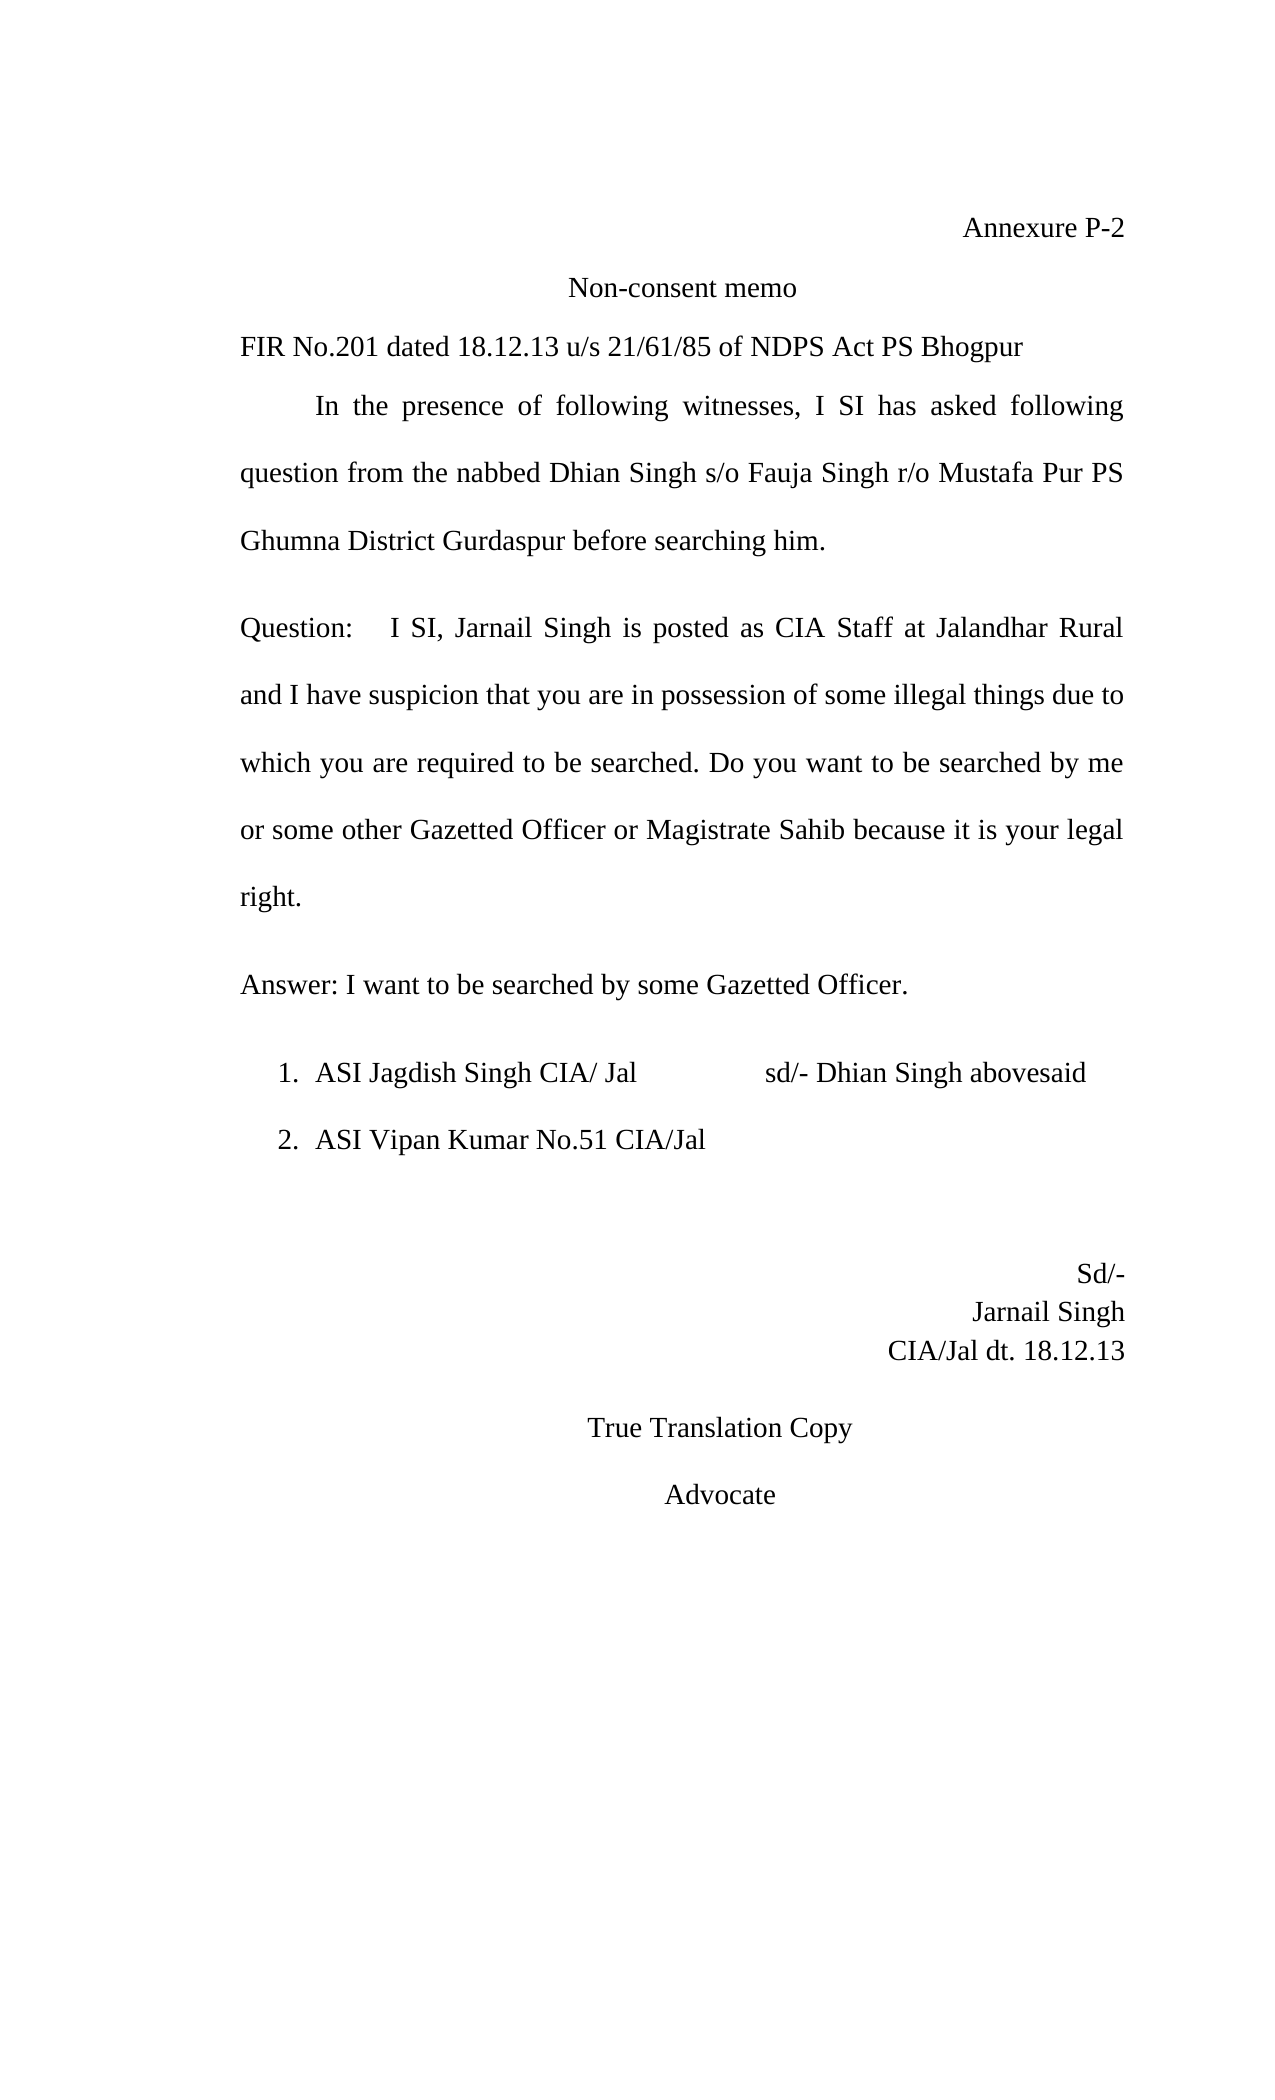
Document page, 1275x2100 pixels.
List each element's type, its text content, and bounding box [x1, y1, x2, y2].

list ASI Vipan Kumar No.51 CIA/Jal [277, 1122, 1125, 1155]
text Answer: I want to be searched by some Gazetted Officer. [240, 967, 1125, 1000]
list True Translation Copy [315, 1410, 1125, 1444]
list CIA/Jal dt. 18.12.13 [315, 1333, 1125, 1367]
list Jarnail Singh [315, 1294, 1125, 1328]
text Annexure P-2 [240, 210, 1125, 244]
text In the presence of following witnesses, I SI has asked following question from the nabbed Dhian Singh s/o Fauja Singh r/o Mustafa Pur PS Ghumna District Gurdaspur before searching him. [240, 388, 1125, 556]
text Non-consent memo [240, 270, 1125, 303]
text FIR No.201 dated 18.12.13 u/s 21/61/85 of NDPS Act PS Bhogpur [240, 329, 1125, 363]
text Question: I SI, Jarnail Singh is posted as CIA Staff at Jalandhar Rural and I have suspicion that you are in possession of some illegal things due to which you are required to be searched. Do you want to be searched by me or some other Gazetted Officer or Magistrate Sahib because it is your legal right. [240, 611, 1125, 912]
list Sd/- [315, 1256, 1125, 1289]
list Advocate [315, 1477, 1125, 1511]
list ASI Jagdish Singh CIA/ Jal sd/- Dhian Singh abovesaid [277, 1055, 1125, 1088]
